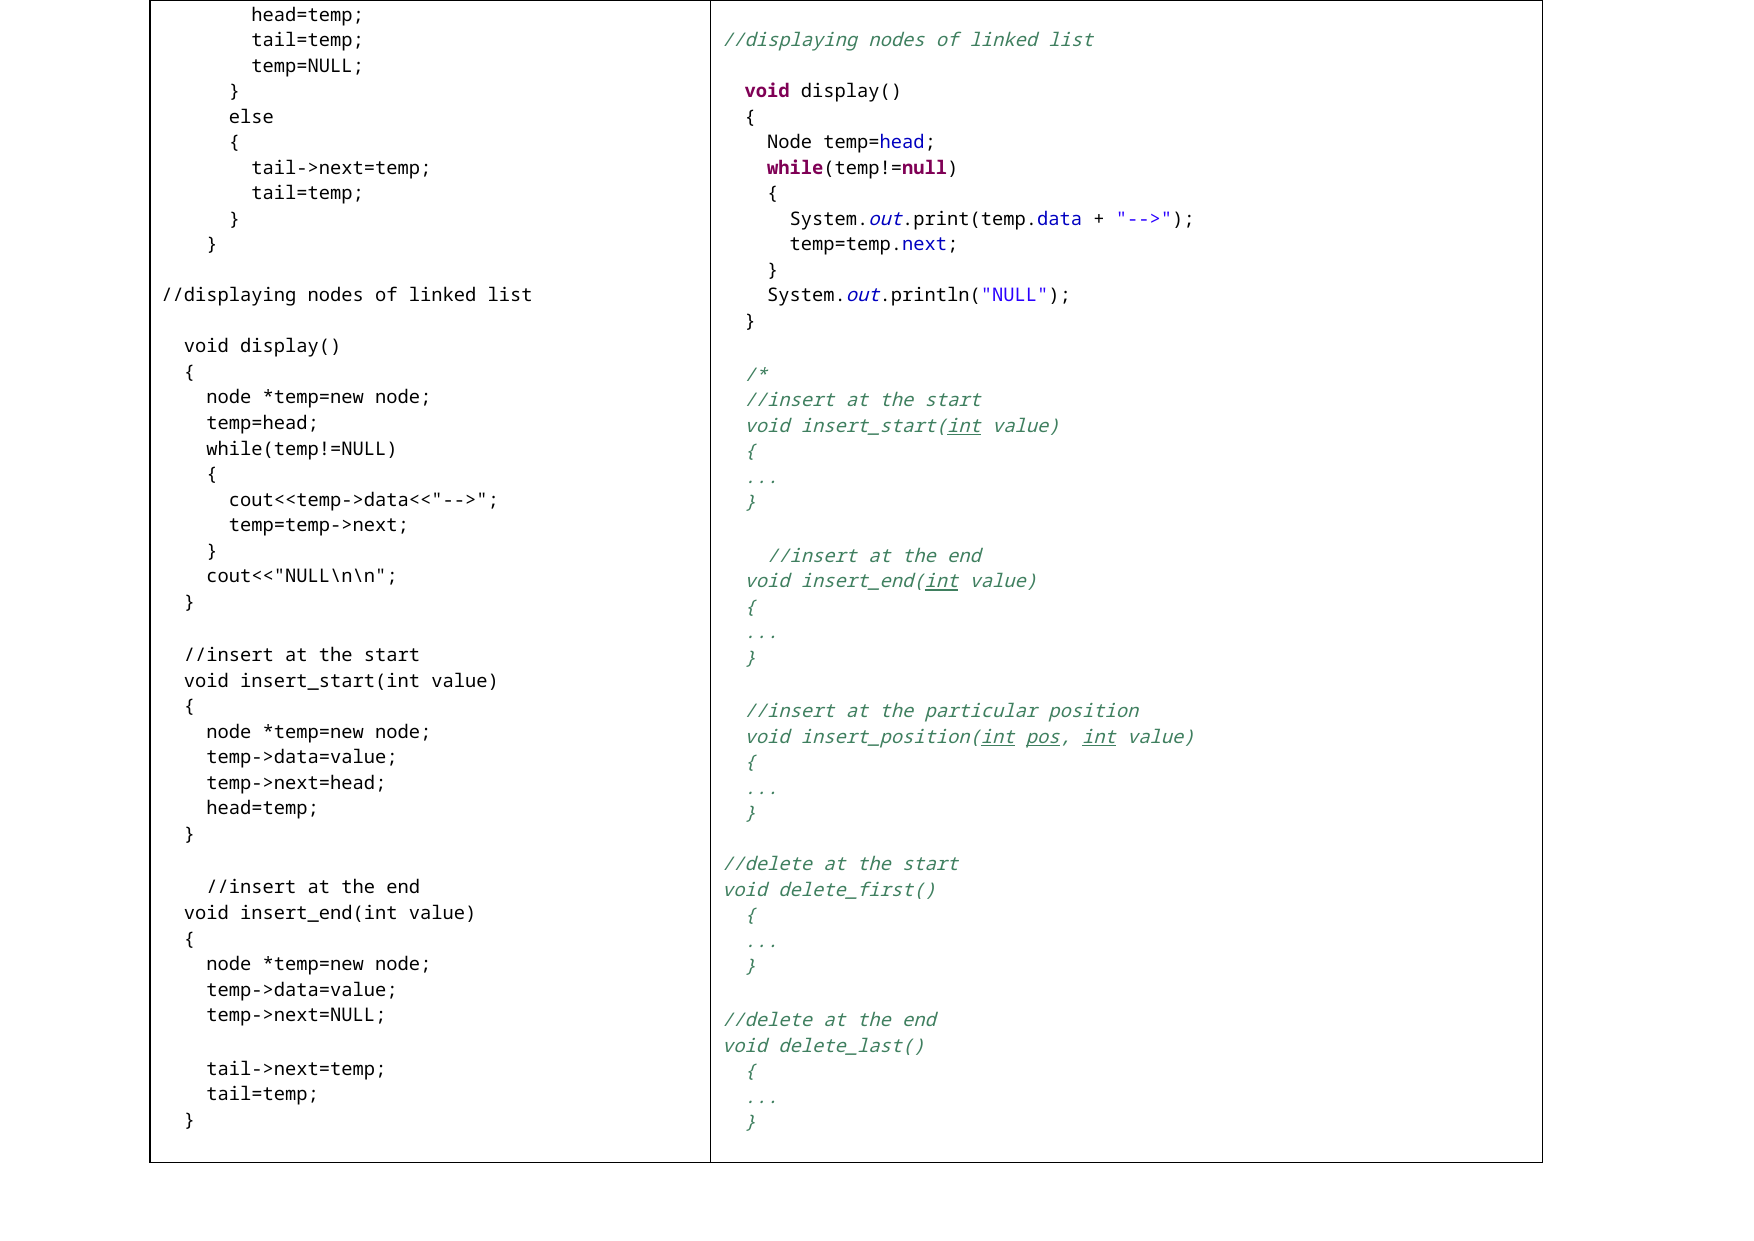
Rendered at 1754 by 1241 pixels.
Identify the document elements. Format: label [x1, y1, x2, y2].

table_header [711, 1, 1542, 1162]
table_header [151, 1, 710, 1162]
